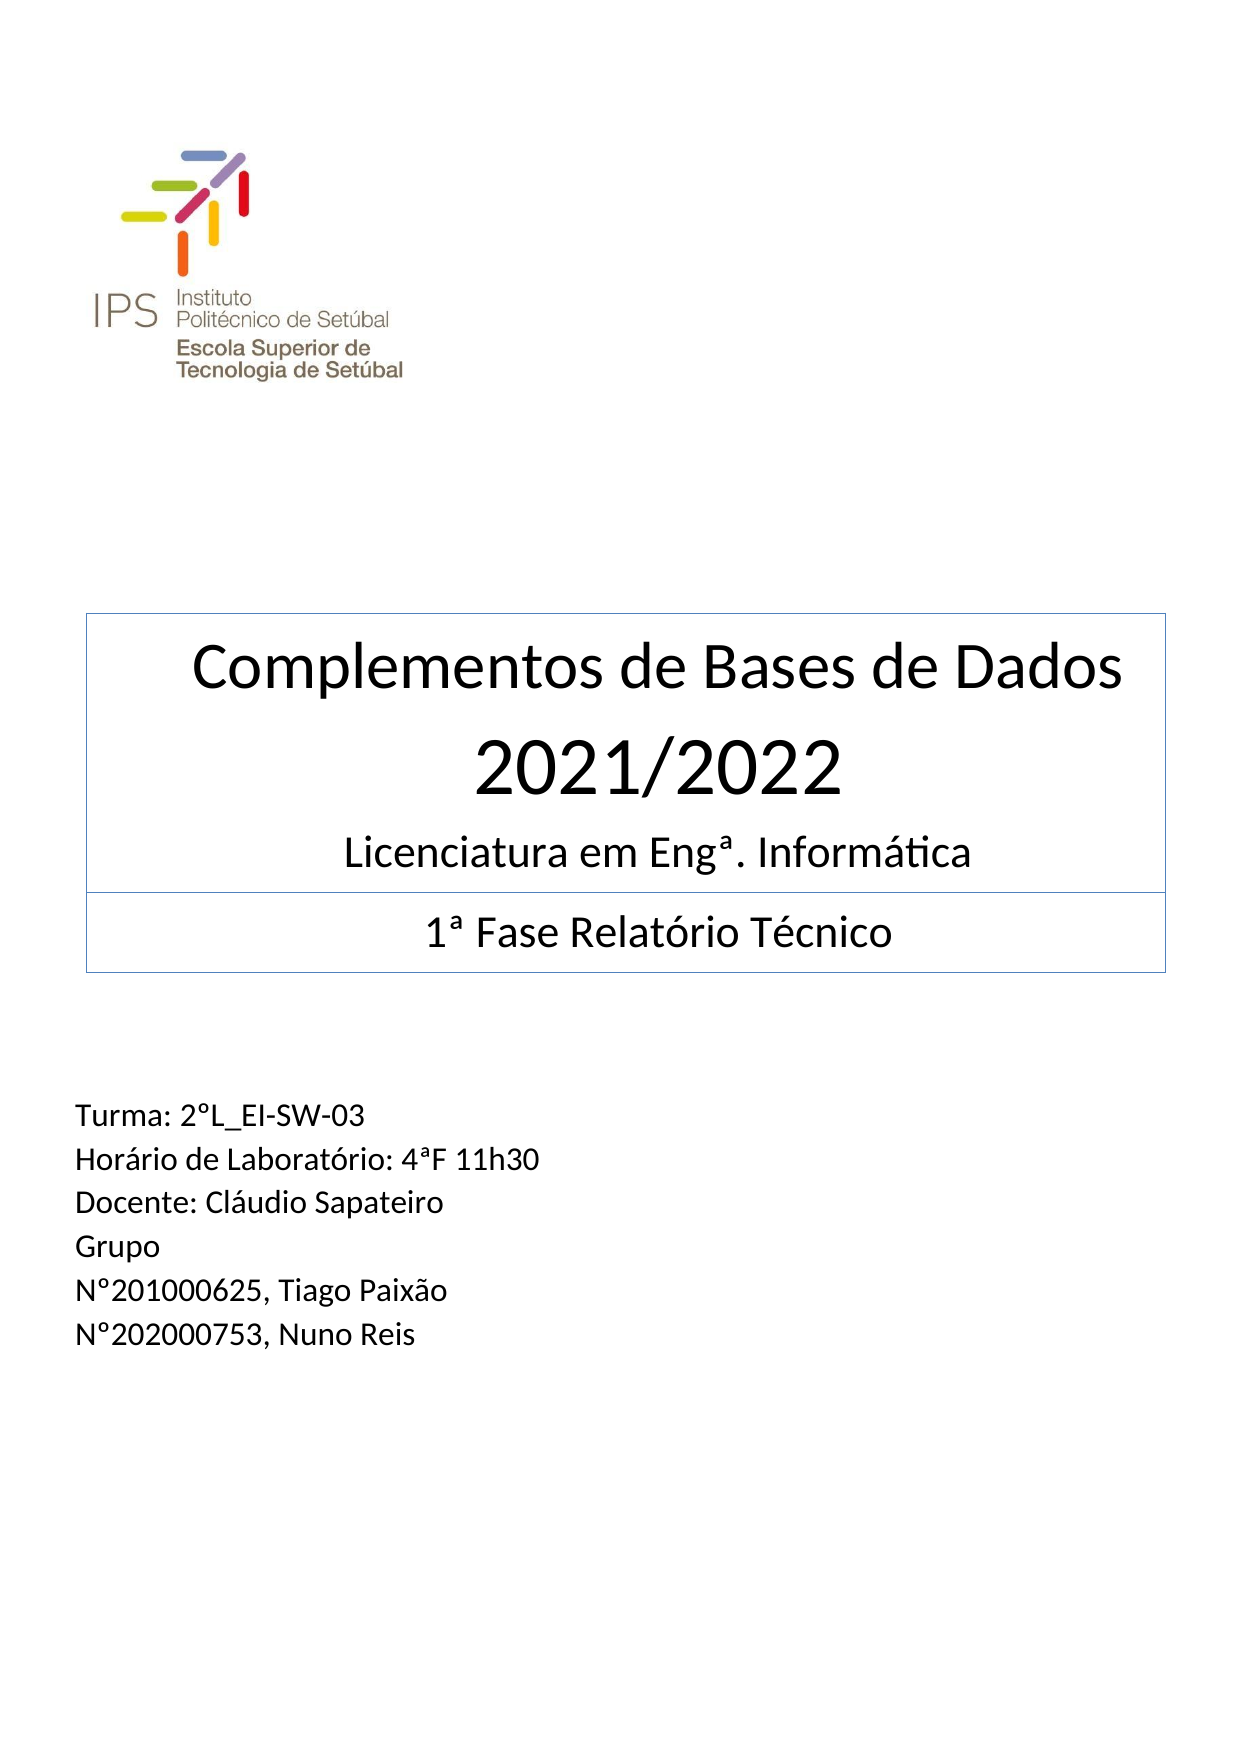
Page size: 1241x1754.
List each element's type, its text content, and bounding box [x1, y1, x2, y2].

picture [75, 132, 424, 399]
table_cell 1ª Fase Relatório Técnico [87, 893, 1165, 972]
table_header Complementos de Bases de Dados 2021/2022 Licenciatura em Engª. Informática [87, 614, 1165, 892]
text Grupo [75, 1225, 1165, 1266]
text Docente: Cláudio Sapateiro [75, 1181, 1165, 1222]
text Turma: 2ºL_EI-SW-03 [75, 1093, 1165, 1134]
text Nº201000625, Tiago Paixão Nº202000753, Nuno Reis [75, 1269, 1165, 1354]
subtitle Horário de Laboratório: 4ªF 11h30 [75, 1137, 1165, 1178]
